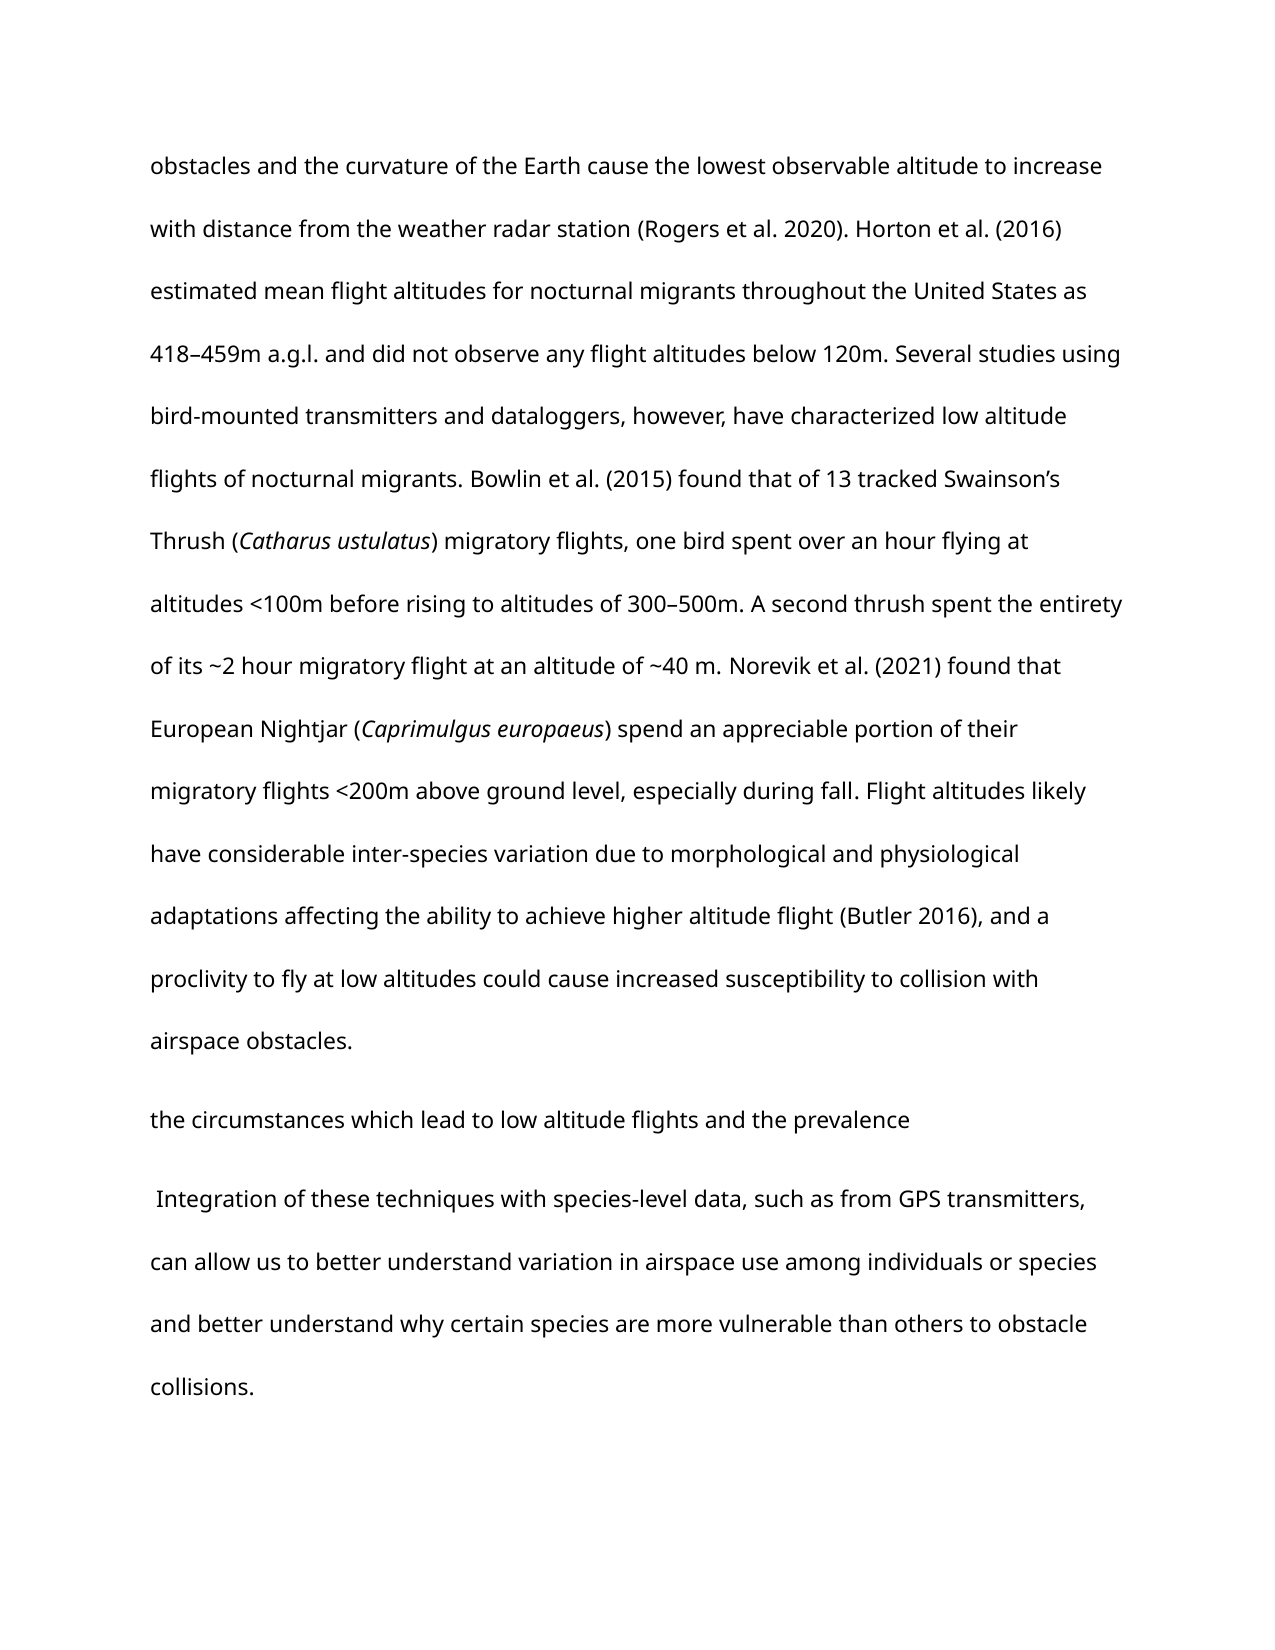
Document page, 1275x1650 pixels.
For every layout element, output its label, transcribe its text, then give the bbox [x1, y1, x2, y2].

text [150, 150, 1125, 1056]
text Integration of these techniques with species-level data, such as from GPS transmitters, can allow us to better understand variation in airspace use among individuals or species and better understand why certain species are more vulnerable than others to obstacle collisions. [150, 1183, 1125, 1402]
text the circumstances which lead to low altitude flights and the prevalence [150, 1104, 1125, 1135]
